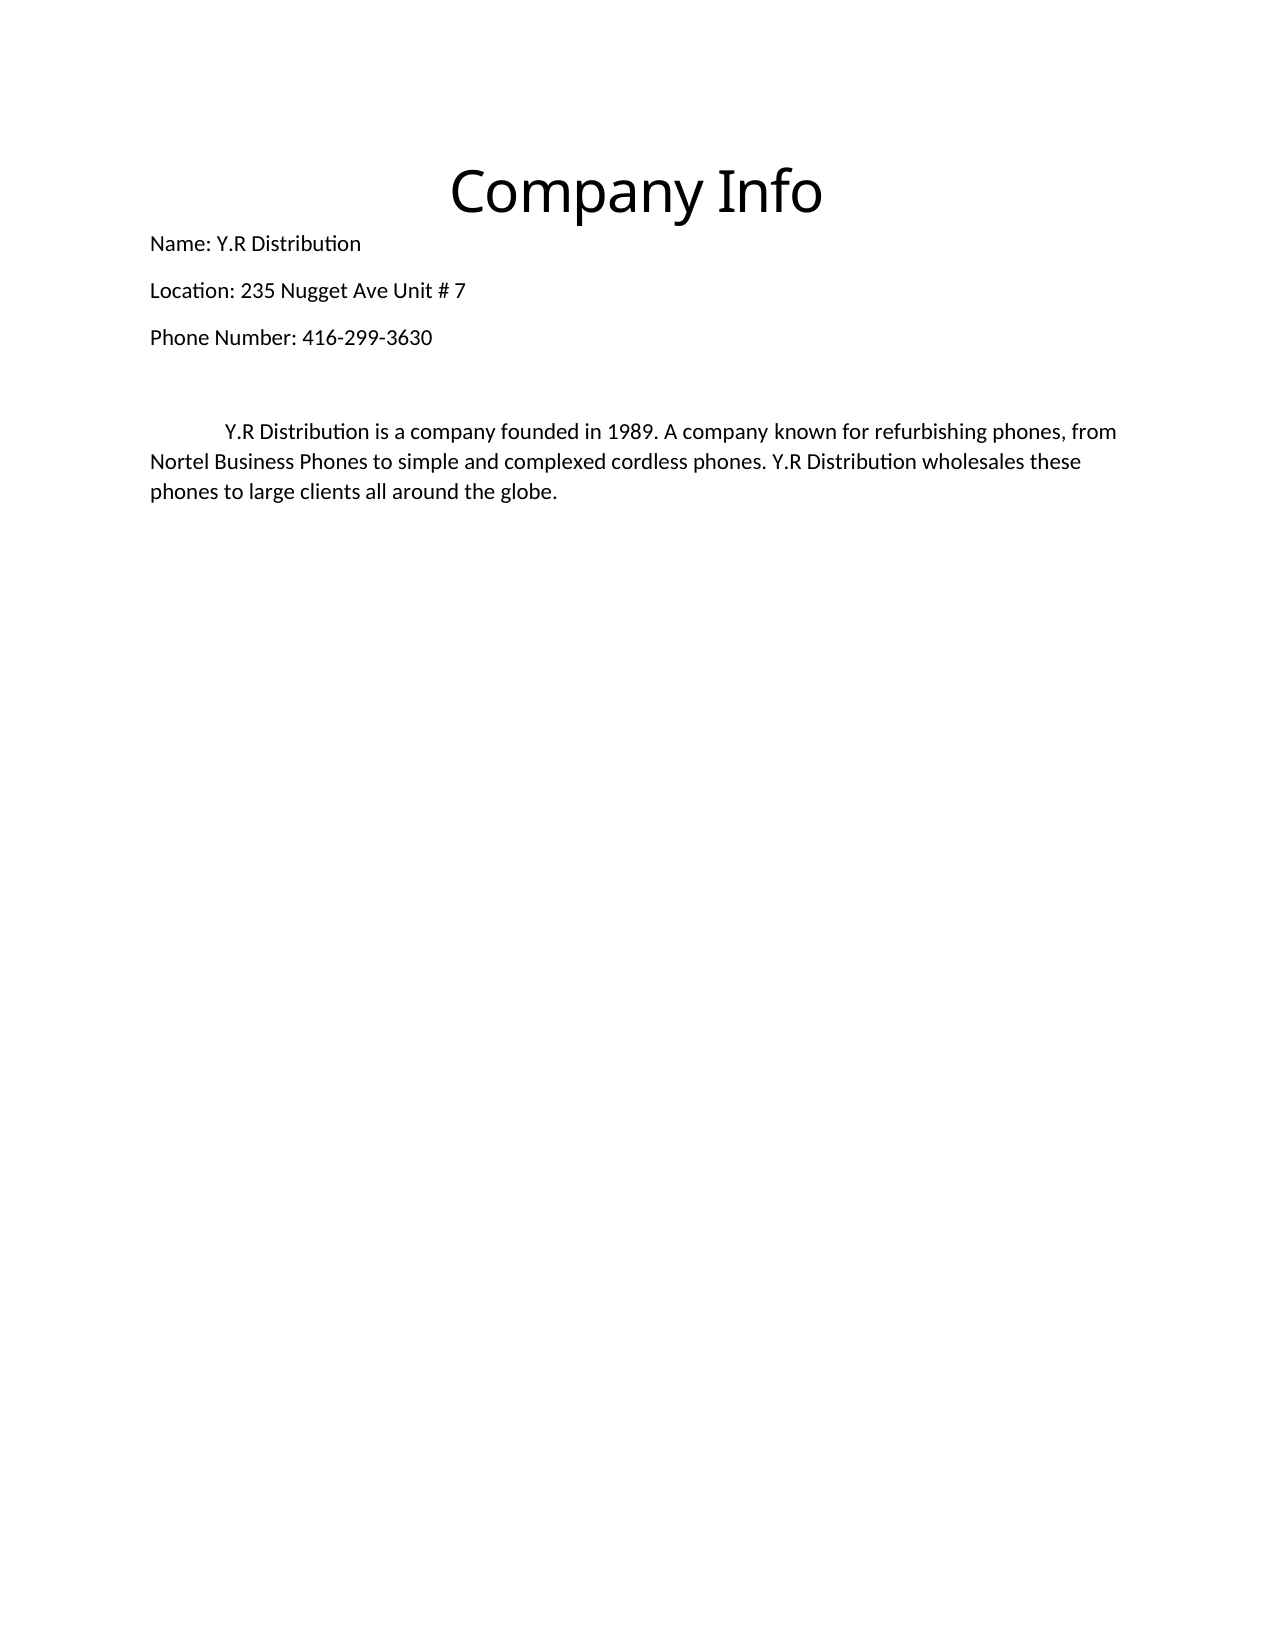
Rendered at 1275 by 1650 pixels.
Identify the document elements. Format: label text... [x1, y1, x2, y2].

text Location: 235 Nugget Ave Unit # 7 [150, 276, 1125, 304]
text Name: Y.R Distribution [150, 229, 1125, 257]
text Phone Number: 416-299-3630 [150, 323, 1125, 351]
title Company Info [150, 150, 1125, 229]
text Y.R Distribution is a company founded in 1989. A company known for refurbishing phones, from Nortel Business Phones to simple and complexed cordless phones. Y.R Distribution wholesales these phones to large clients all around the globe. [150, 417, 1125, 505]
